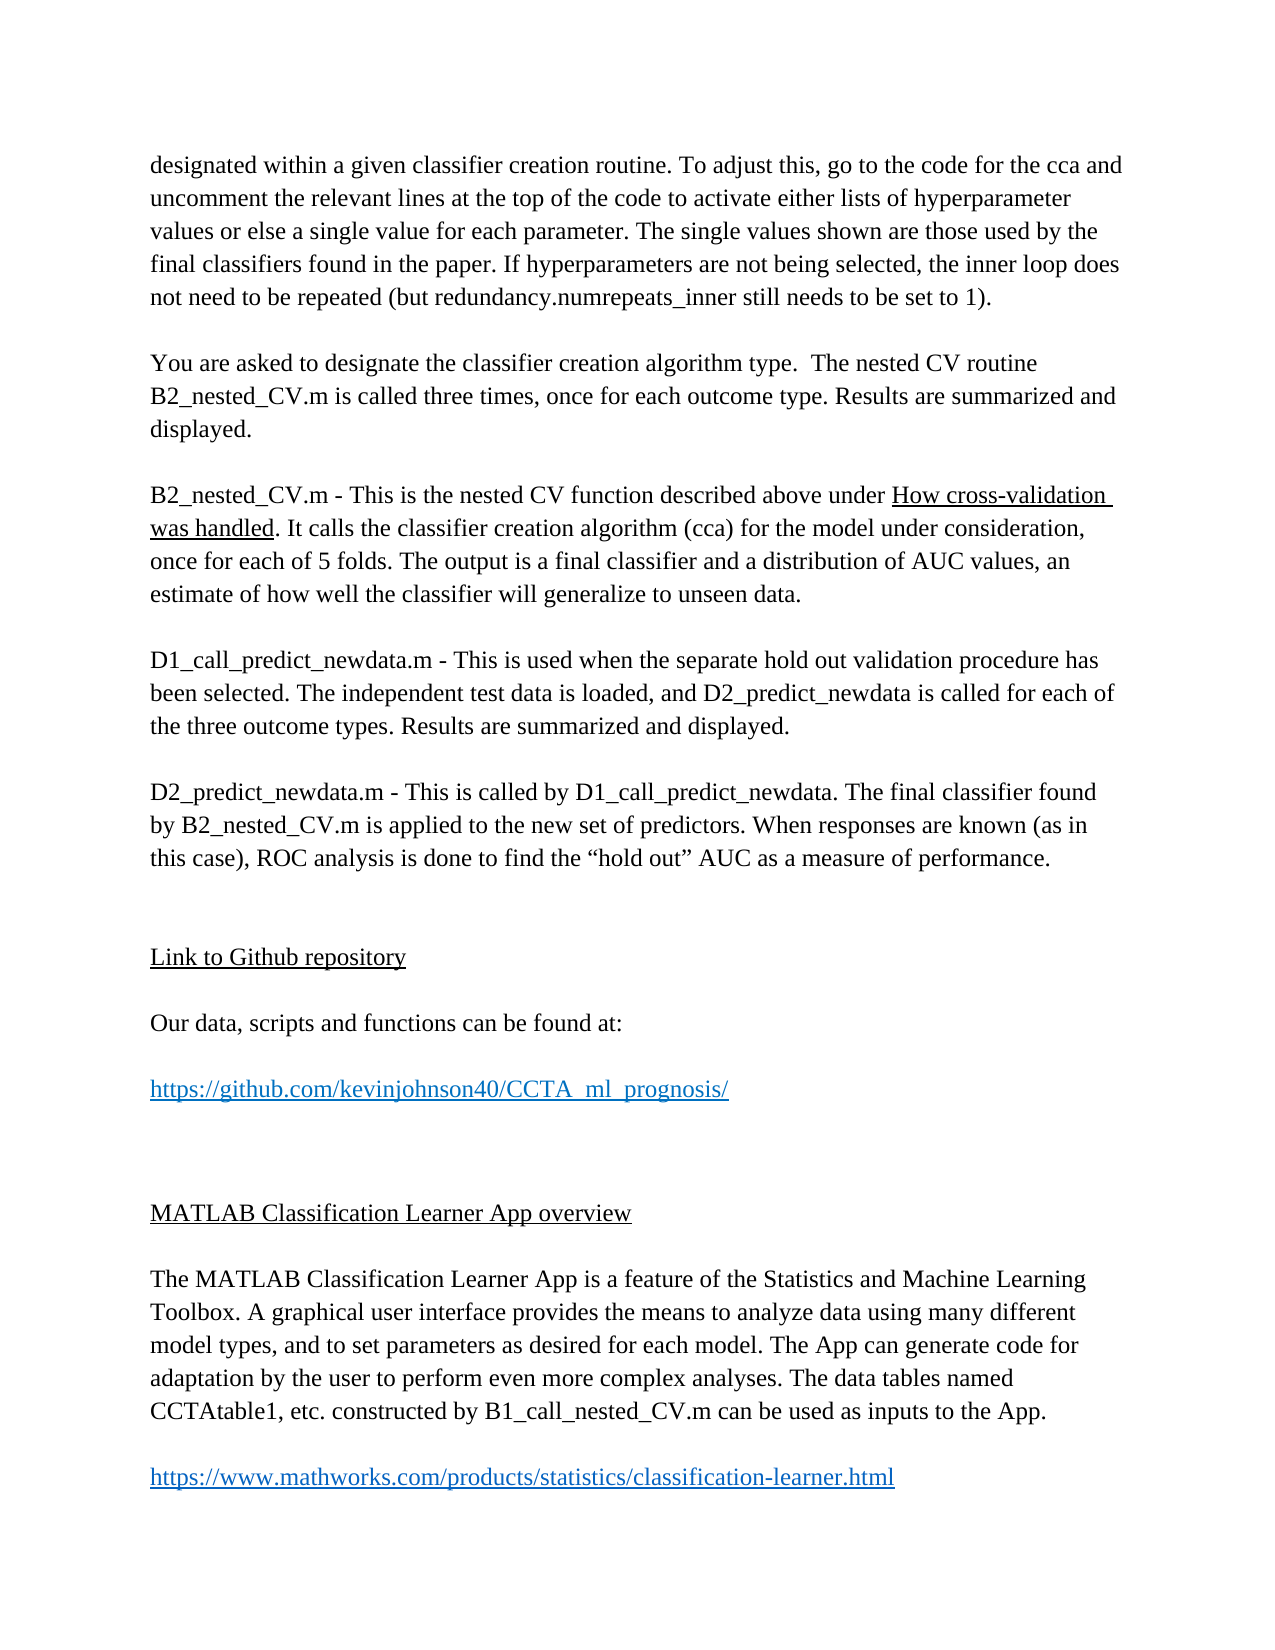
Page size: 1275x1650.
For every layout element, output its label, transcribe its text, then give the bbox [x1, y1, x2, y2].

text https://github.com/kevinjohnson40/CCTA_ml_prognosis/ [150, 1074, 1125, 1103]
text D2_predict_newdata.m - This is called by D1_call_predict_newdata. The final classifier found by B2_nested_CV.m is applied to the new set of predictors. When responses are known (as in this case), ROC analysis is done to find the “hold out” AUC as a measure of performance. [150, 777, 1125, 872]
text The MATLAB Classification Learner App is a feature of the Statistics and Machine Learning Toolbox. A graphical user interface provides the means to analyze data using many different model types, and to set parameters as desired for each model. The App can generate code for adaptation by the user to perform even more complex analyses. The data tables named CCTAtable1, etc. constructed by B1_call_nested_CV.m can be used as inputs to the App. [150, 1264, 1125, 1425]
text Link to Github repository [150, 942, 1125, 971]
text B2_nested_CV.m - This is the nested CV function described above under How cross-validation was handled. It calls the classifier creation algorithm (cca) for the model under consideration, once for each of 5 folds. The output is a final classifier and a distribution of AUC values, an estimate of how well the classifier will generalize to unseen data. [150, 480, 1125, 608]
text https://www.mathworks.com/products/statistics/classification-learner.html [150, 1462, 1125, 1491]
text D1_call_predict_newdata.m - This is used when the separate hold out validation procedure has been selected. The independent test data is loaded, and D2_predict_newdata is called for each of the three outcome types. Results are summarized and displayed. [150, 645, 1125, 740]
text You are asked to designate the classifier creation algorithm type. The nested CV routine B2_nested_CV.m is called three times, once for each outcome type. Results are summarized and displayed. [150, 348, 1125, 443]
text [150, 150, 1125, 311]
text MATLAB Classification Learner App overview [150, 1198, 1125, 1227]
text Our data, scripts and functions can be found at: [150, 1008, 1125, 1037]
